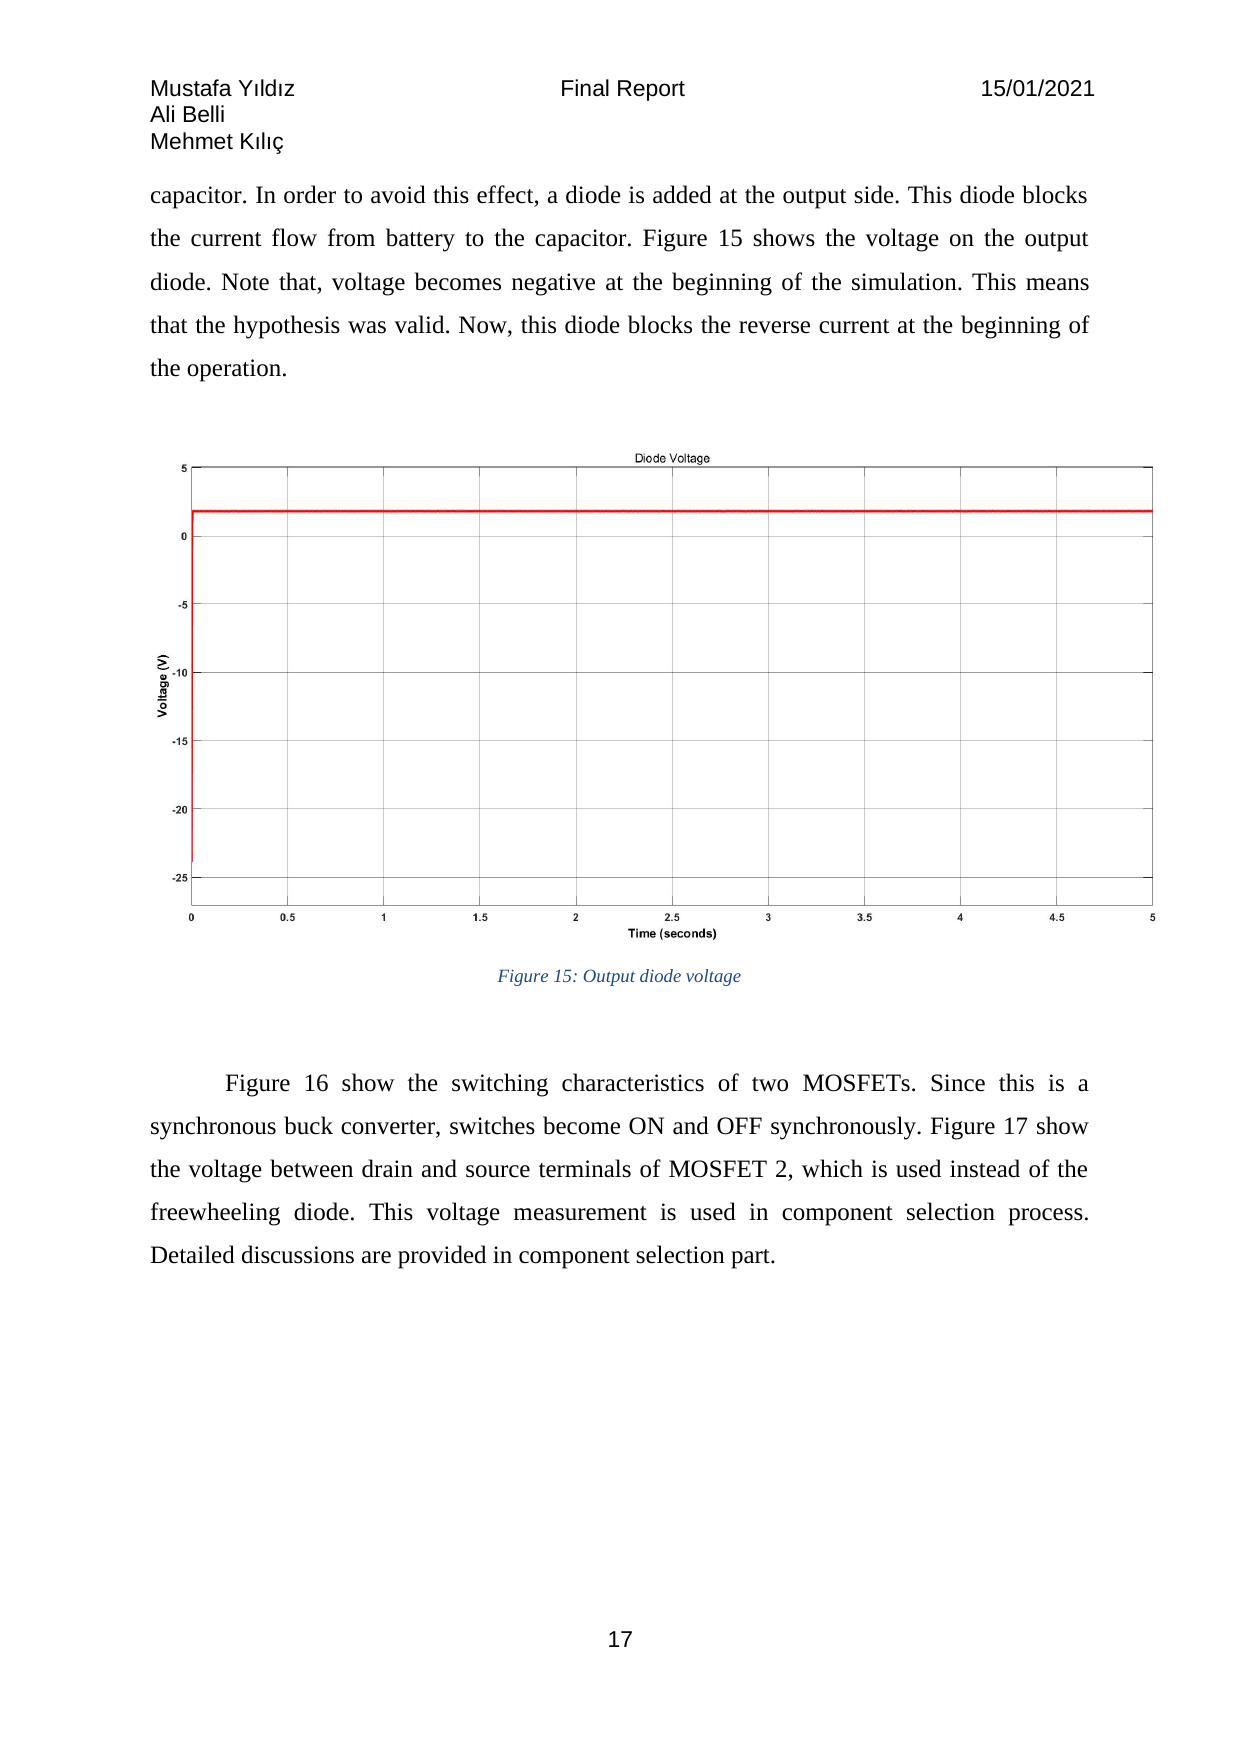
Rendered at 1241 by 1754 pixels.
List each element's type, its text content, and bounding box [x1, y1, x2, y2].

text Figure 16 show the switching characteristics of two MOSFETs. Since this is a synchronous buck converter, switches become ON and OFF synchronously. Figure 17 show the voltage between drain and source terminals of MOSFET 2, which is used instead of the freewheeling diode. This voltage measurement is used in component selection process. Detailed discussions are provided in component selection part. [150, 1068, 1090, 1269]
text Figure 15: Output diode voltage [150, 965, 1090, 986]
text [150, 180, 1090, 382]
picture [150, 439, 1173, 952]
